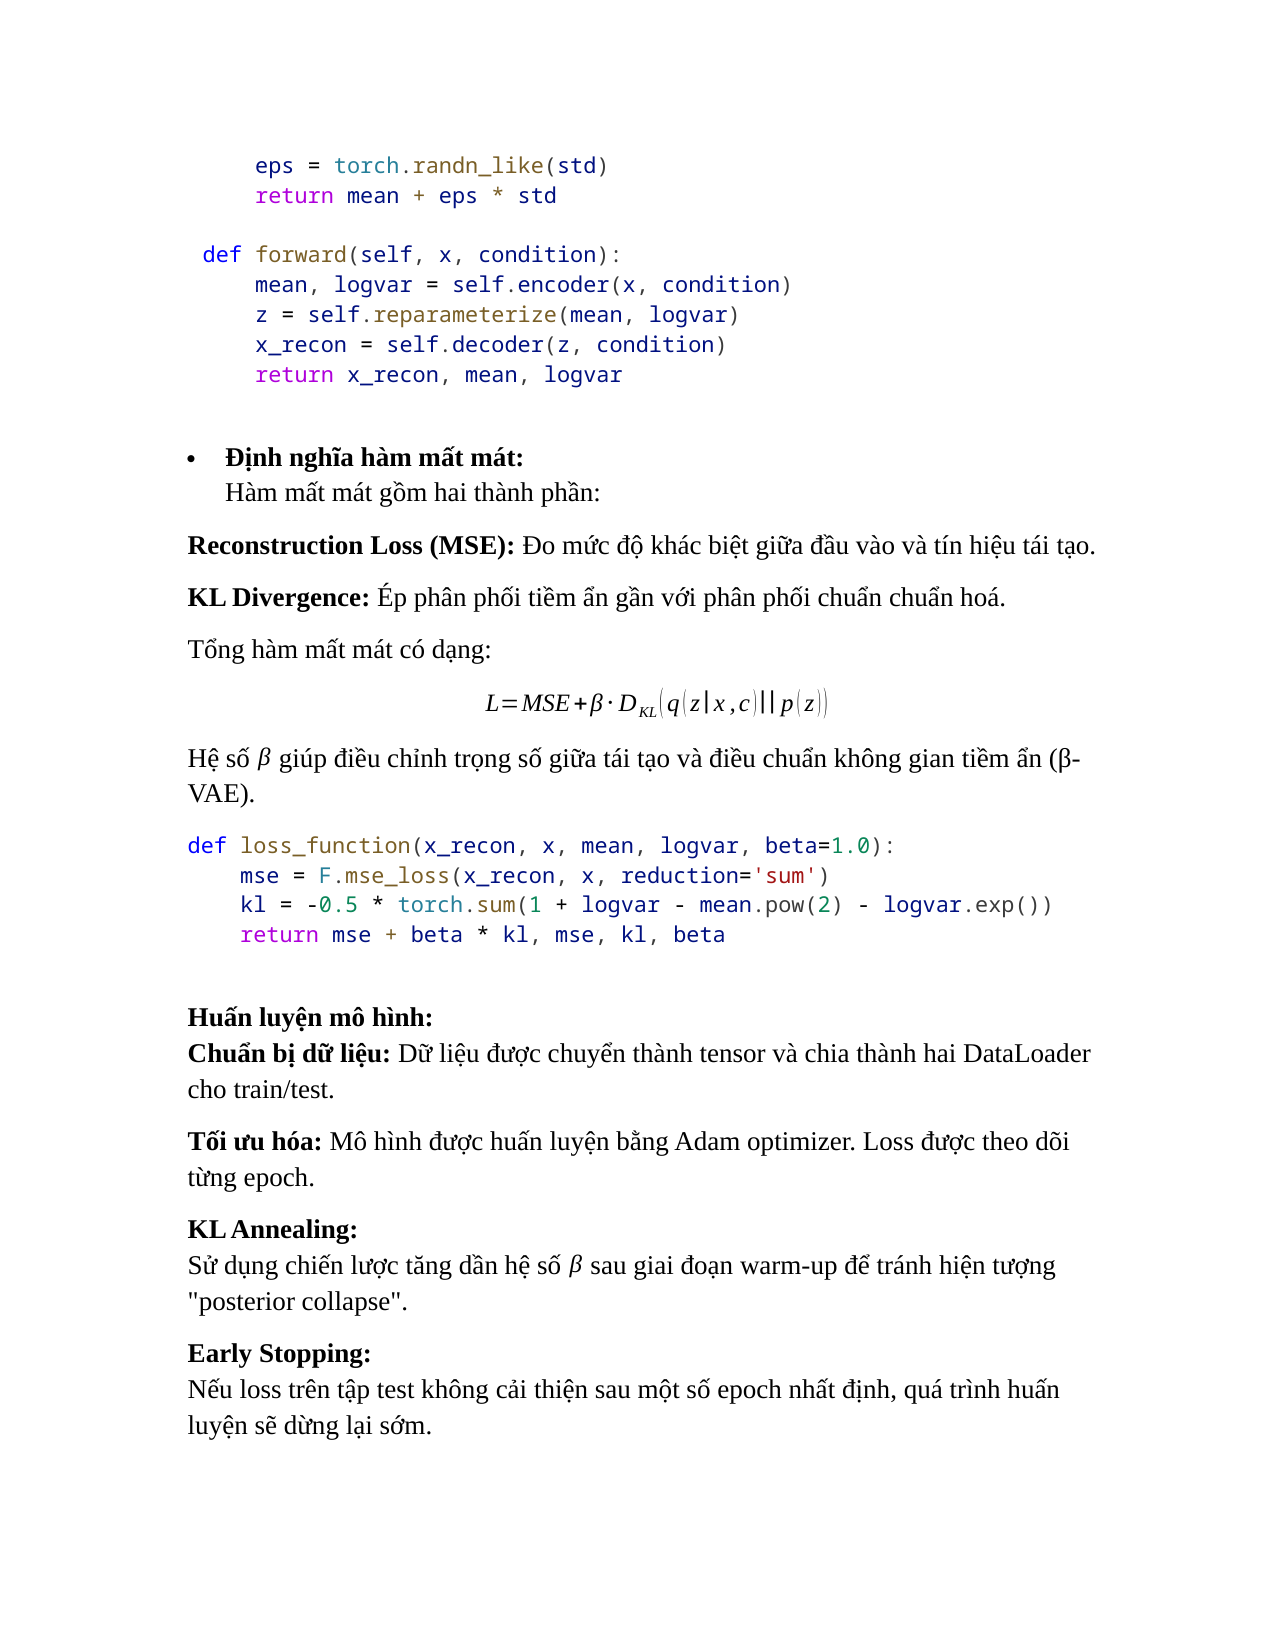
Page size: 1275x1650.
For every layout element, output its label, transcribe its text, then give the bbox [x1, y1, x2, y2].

text KL Annealing: Sử dụng chiến lược tăng dần hệ số sau giai đoạn warm-up để tránh hiện tượng "posterior collapse". [187, 1213, 1125, 1316]
text Tối ưu hóa: Mô hình được huấn luyện bằng Adam optimizer. Loss được theo dõi từng epoch. [187, 1125, 1125, 1192]
text eps = torch.randn_like(std) [150, 150, 1125, 180]
text return x_recon, mean, logvar [150, 358, 1125, 388]
text kl = -0.5 * torch.sum(1 + logvar - mean.pow(2) - logvar.exp()) [187, 889, 1125, 919]
text return mean + eps * std [150, 180, 1125, 209]
list Định nghĩa hàm mất mát: Hàm mất mát gồm hai thành phần: [187, 441, 1125, 508]
text return mse + beta * kl, mse, kl, beta [187, 919, 1125, 949]
text mean, logvar = self.encoder(x, condition) [150, 269, 1125, 299]
text Early Stopping: Nếu loss trên tập test không cải thiện sau một số epoch nhất định, quá trình huấn luyện sẽ dừng lại sớm. [187, 1337, 1125, 1440]
text x_recon = self.decoder(z, condition) [150, 329, 1125, 358]
text z = self.reparameterize(mean, logvar) [150, 299, 1125, 329]
text KL Divergence: Ép phân phối tiềm ẩn gần với phân phối chuẩn chuẩn hoá. [187, 581, 1125, 612]
text Hệ số giúp điều chỉnh trọng số giữa tái tạo và điều chuẩn không gian tiềm ẩn (β-VAE). [187, 742, 1125, 809]
text def forward(self, x, condition): [150, 239, 1125, 269]
text Tổng hàm mất mát có dạng: [187, 634, 1125, 665]
text def loss_function(x_recon, x, mean, logvar, beta=1.0): [187, 830, 1125, 860]
text mse = F.mse_loss(x_recon, x, reduction='sum') [187, 860, 1125, 889]
text Reconstruction Loss (MSE): Đo mức độ khác biệt giữa đầu vào và tín hiệu tái tạo. [187, 529, 1125, 560]
text Huấn luyện mô hình: Chuẩn bị dữ liệu: Dữ liệu được chuyển thành tensor và chia thành hai DataLoader cho train/test. [187, 1001, 1125, 1104]
